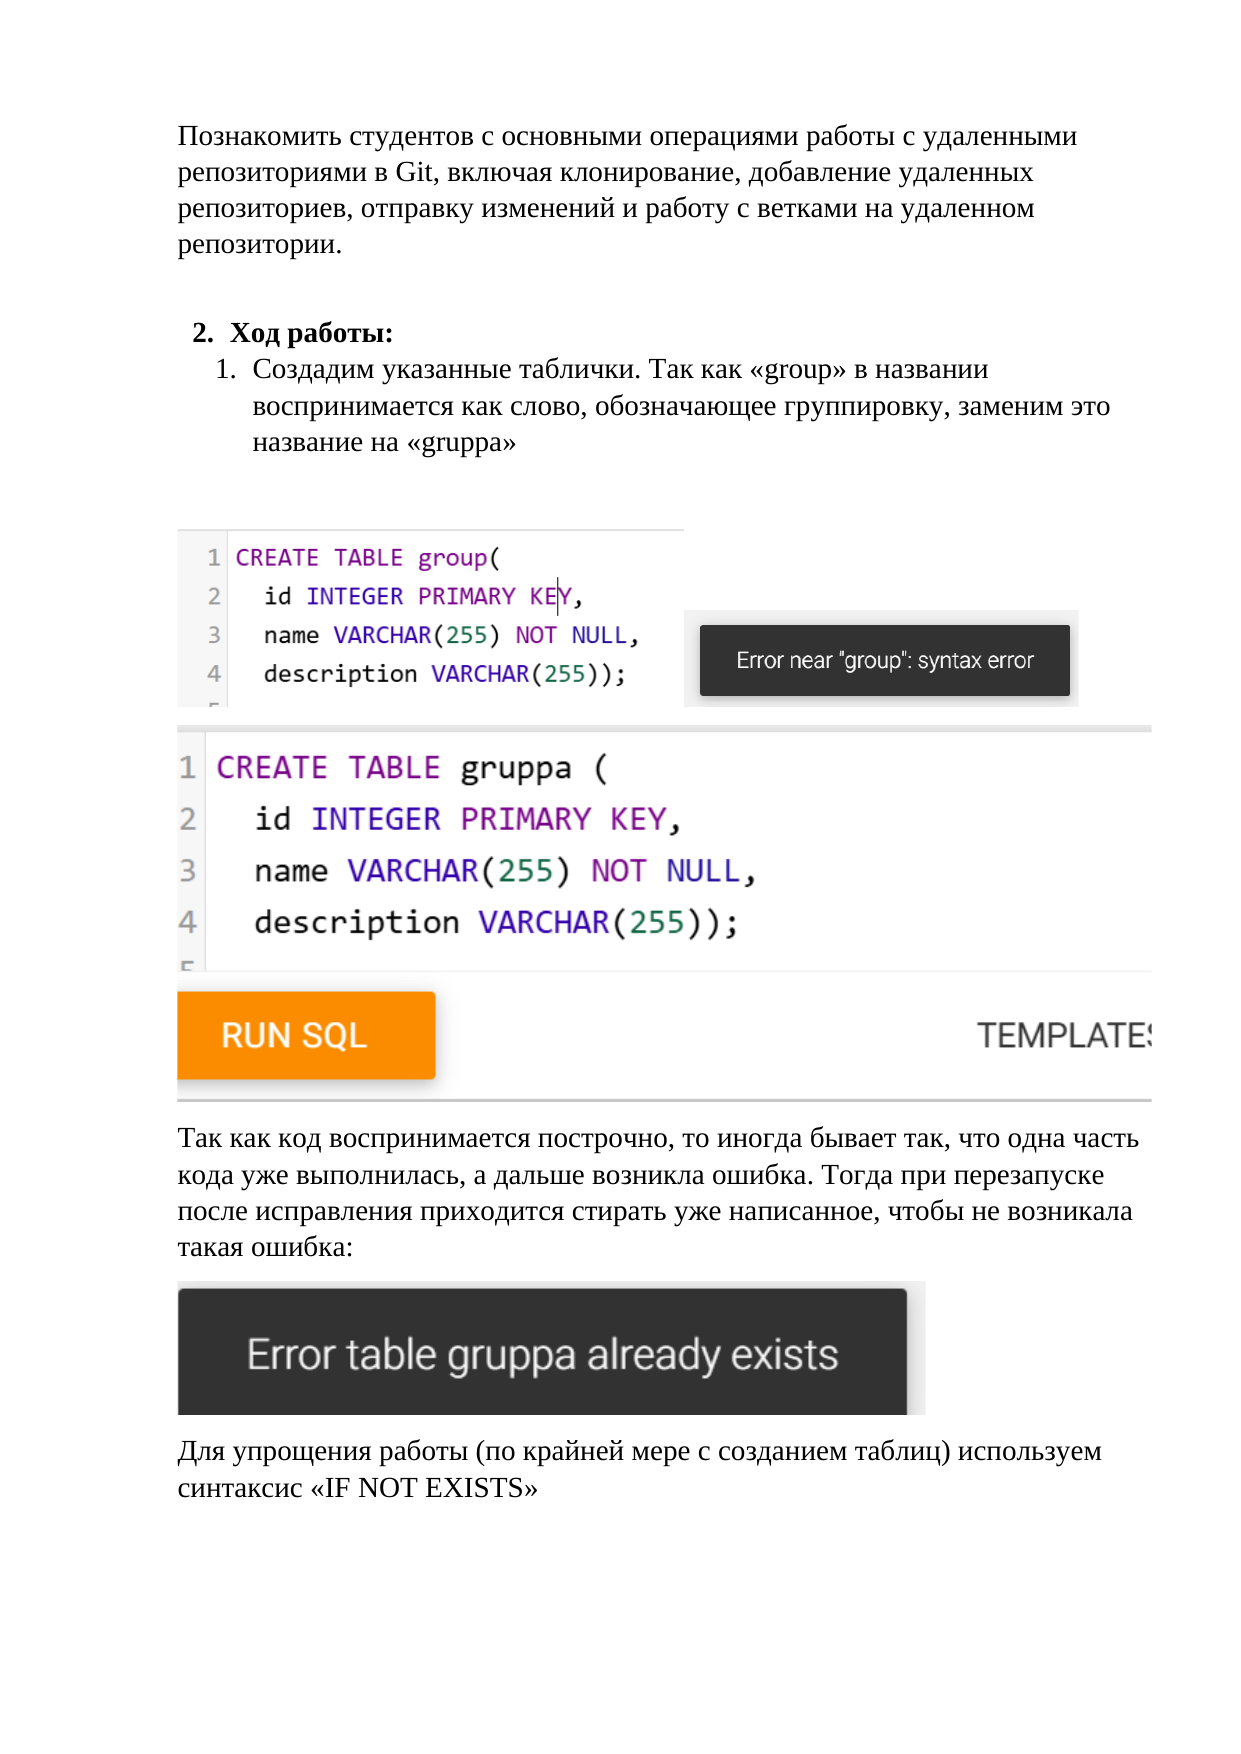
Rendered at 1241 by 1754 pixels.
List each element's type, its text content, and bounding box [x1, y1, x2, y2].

list Ход работы: [192, 316, 1152, 349]
text Для упрощения работы (по крайней мере с созданием таблиц) используем синтаксис «IF NOT EXISTS» [177, 1433, 1152, 1503]
text Познакомить студентов с основными операциями работы с удаленными репозиториями в Git, включая клонирование, добавление удаленных репозиториев, отправку изменений и работу с ветками на удаленном репозитории. [177, 118, 1152, 260]
text Так как код воспринимается построчно, то иногда бывает так, что одна часть кода уже выполнилась, а дальше возникла ошибка. Тогда при перезапуске после исправления приходится стирать уже написанное, чтобы не возникала такая ошибка: [177, 1121, 1152, 1263]
picture [177, 725, 1152, 1102]
picture [177, 529, 1079, 707]
list Создадим указанные таблички. Так как «group» в названии воспринимается как слово, обозначающее группировку, заменим это название на «gruppa» [215, 352, 1152, 457]
picture [177, 1281, 926, 1415]
